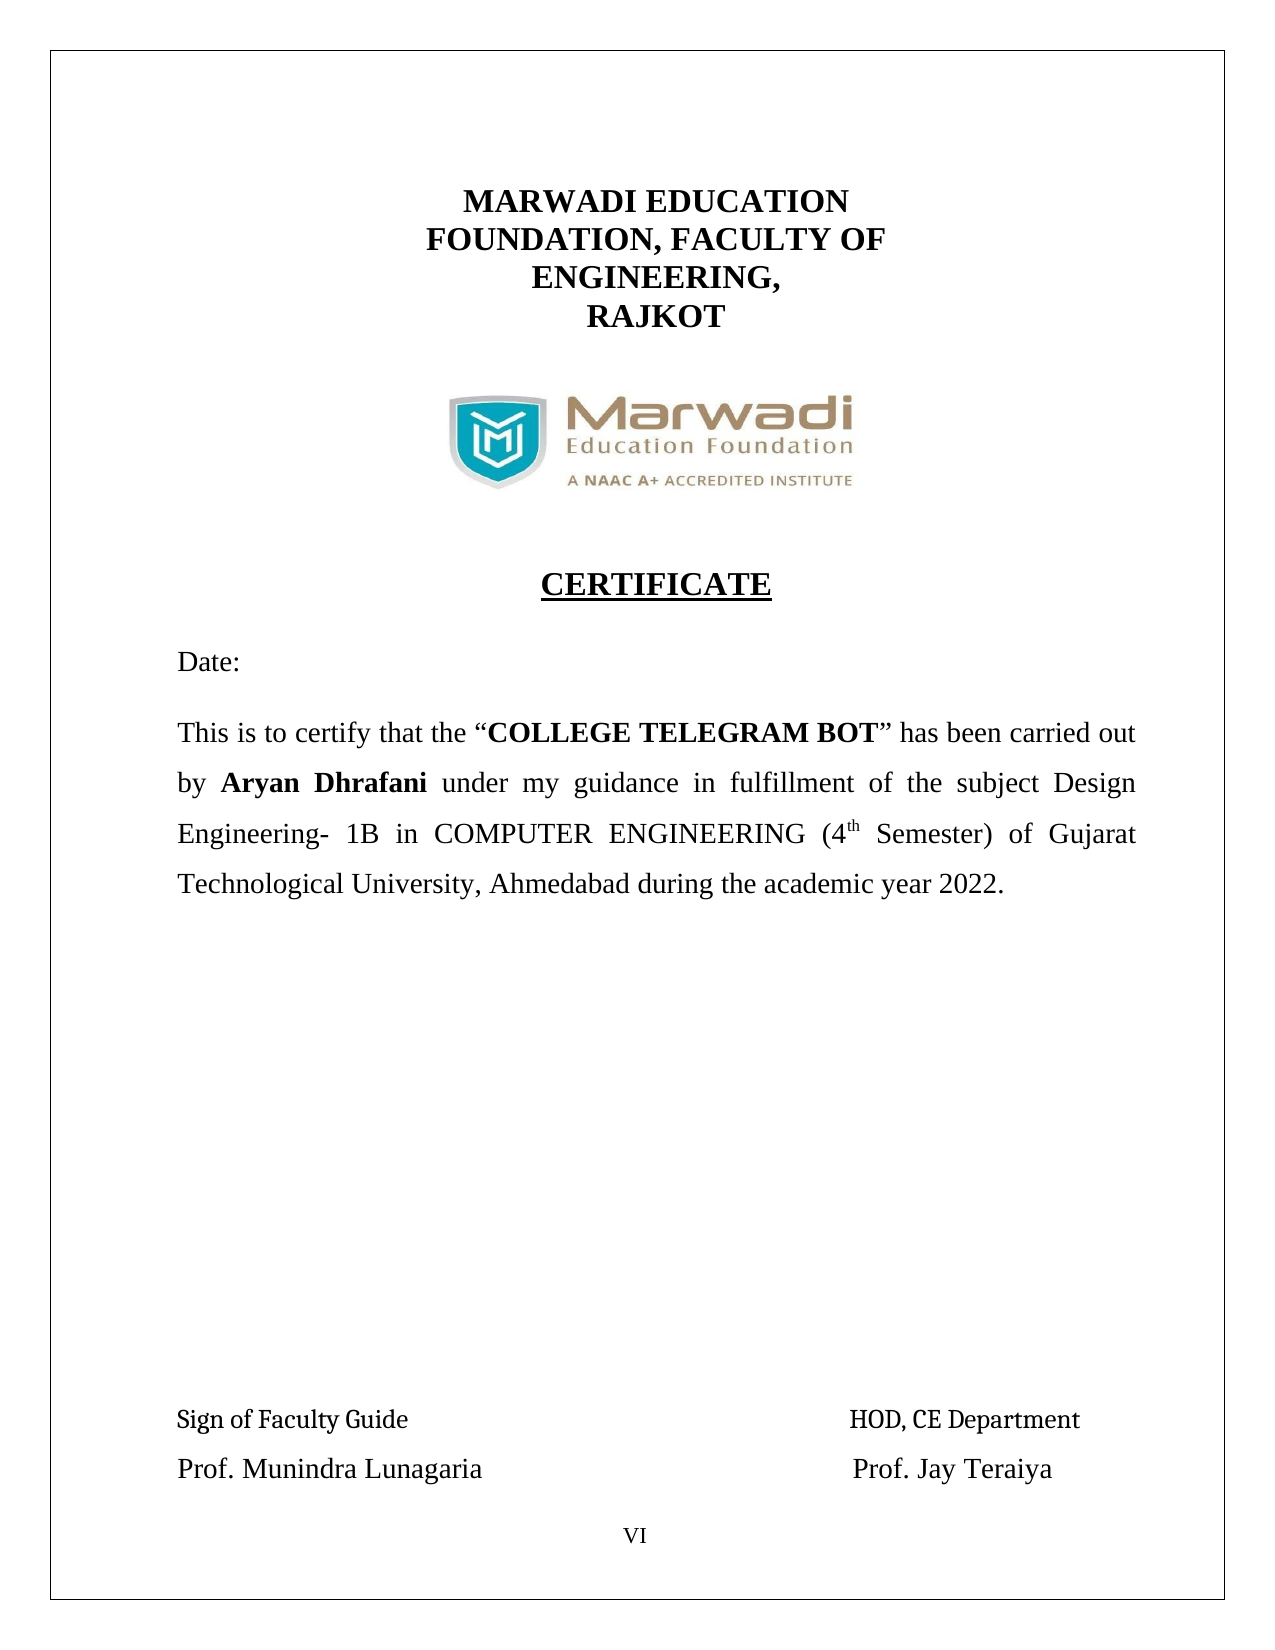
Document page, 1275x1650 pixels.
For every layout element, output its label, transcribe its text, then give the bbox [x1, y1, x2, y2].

subtitle MARWADI EDUCATION FOUNDATION, FACULTY OF ENGINEERING, [341, 181, 971, 296]
text Sign of Faculty Guide HOD, CE Department [177, 1404, 1148, 1435]
subtitle CERTIFICATE [538, 564, 774, 603]
picture [447, 390, 859, 491]
text This is to certify that the “COLLEGE TELEGRAM BOT” has been carried out by Aryan Dhrafani under my guidance in fulfillment of the subject Design Engineering- 1B in COMPUTER ENGINEERING (4th Semester) of Gujarat Technological University, Ahmedabad during the academic year 2022. [177, 715, 1136, 900]
text Prof. Munindra Lunagaria Prof. Jay Teraiya [177, 1451, 1148, 1485]
text RAJKOT [538, 296, 774, 334]
text Date: [177, 644, 1148, 677]
